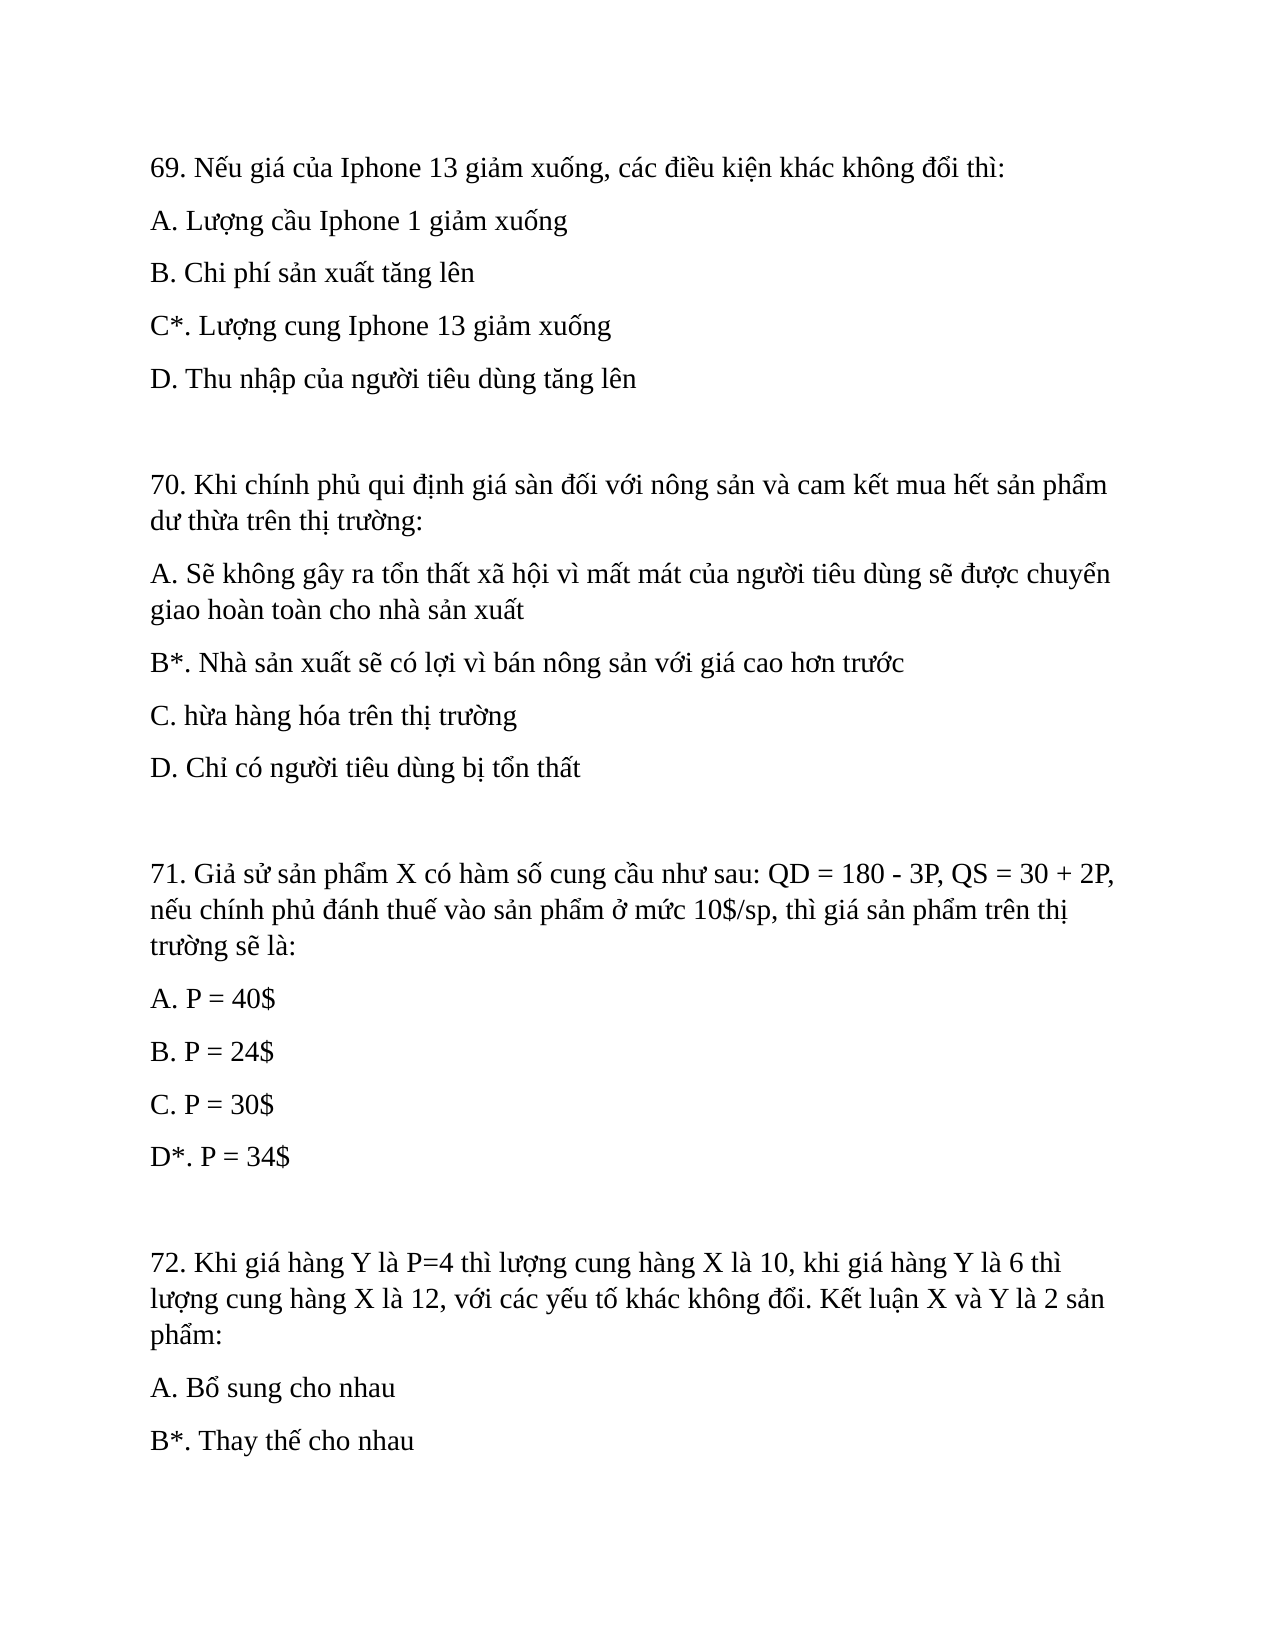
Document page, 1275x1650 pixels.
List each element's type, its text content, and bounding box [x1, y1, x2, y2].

text B*. Thay thế cho nhau [150, 1423, 1125, 1457]
text A. Bổ sung cho nhau [150, 1370, 1125, 1404]
text A. P = 40$ [150, 981, 1125, 1015]
text C. hừa hàng hóa trên thị trường [150, 698, 1125, 731]
text 69. Nếu giá của Iphone 13 giảm xuống, các điều kiện khác không đổi thì: [150, 150, 1125, 183]
text D*. P = 34$ [150, 1139, 1125, 1173]
text 71. Giả sử sản phẩm X có hàm số cung cầu như sau: QD = 180 - 3P, QS = 30 + 2P, nếu chính phủ đánh thuế vào sản phẩm ở mức 10$/sp, thì giá sản phẩm trên thị trường sẽ là: [150, 856, 1125, 962]
text B*. Nhà sản xuất sẽ có lợi vì bán nông sản với giá cao hơn trước [150, 645, 1125, 678]
text 72. Khi giá hàng Y là P=4 thì lượng cung hàng X là 10, khi giá hàng Y là 6 thì lượng cung hàng X là 12, với các yếu tố khác không đổi. Kết luận X và Y là 2 sản phẩm: [150, 1245, 1125, 1351]
text C*. Lượng cung Iphone 13 giảm xuống [150, 308, 1125, 342]
text B. P = 24$ [150, 1034, 1125, 1067]
text A. Lượng cầu Iphone 1 giảm xuống [150, 203, 1125, 236]
text D. Thu nhập của người tiêu dùng tăng lên [150, 361, 1125, 395]
text D. Chỉ có người tiêu dùng bị tổn thất [150, 750, 1125, 784]
text A. Sẽ không gây ra tổn thất xã hội vì mất mát của người tiêu dùng sẽ được chuyển giao hoàn toàn cho nhà sản xuất [150, 556, 1125, 626]
text B. Chi phí sản xuất tăng lên [150, 256, 1125, 289]
text C. P = 30$ [150, 1087, 1125, 1120]
text 70. Khi chính phủ qui định giá sàn đối với nông sản và cam kết mua hết sản phẩm dư thừa trên thị trường: [150, 467, 1125, 537]
